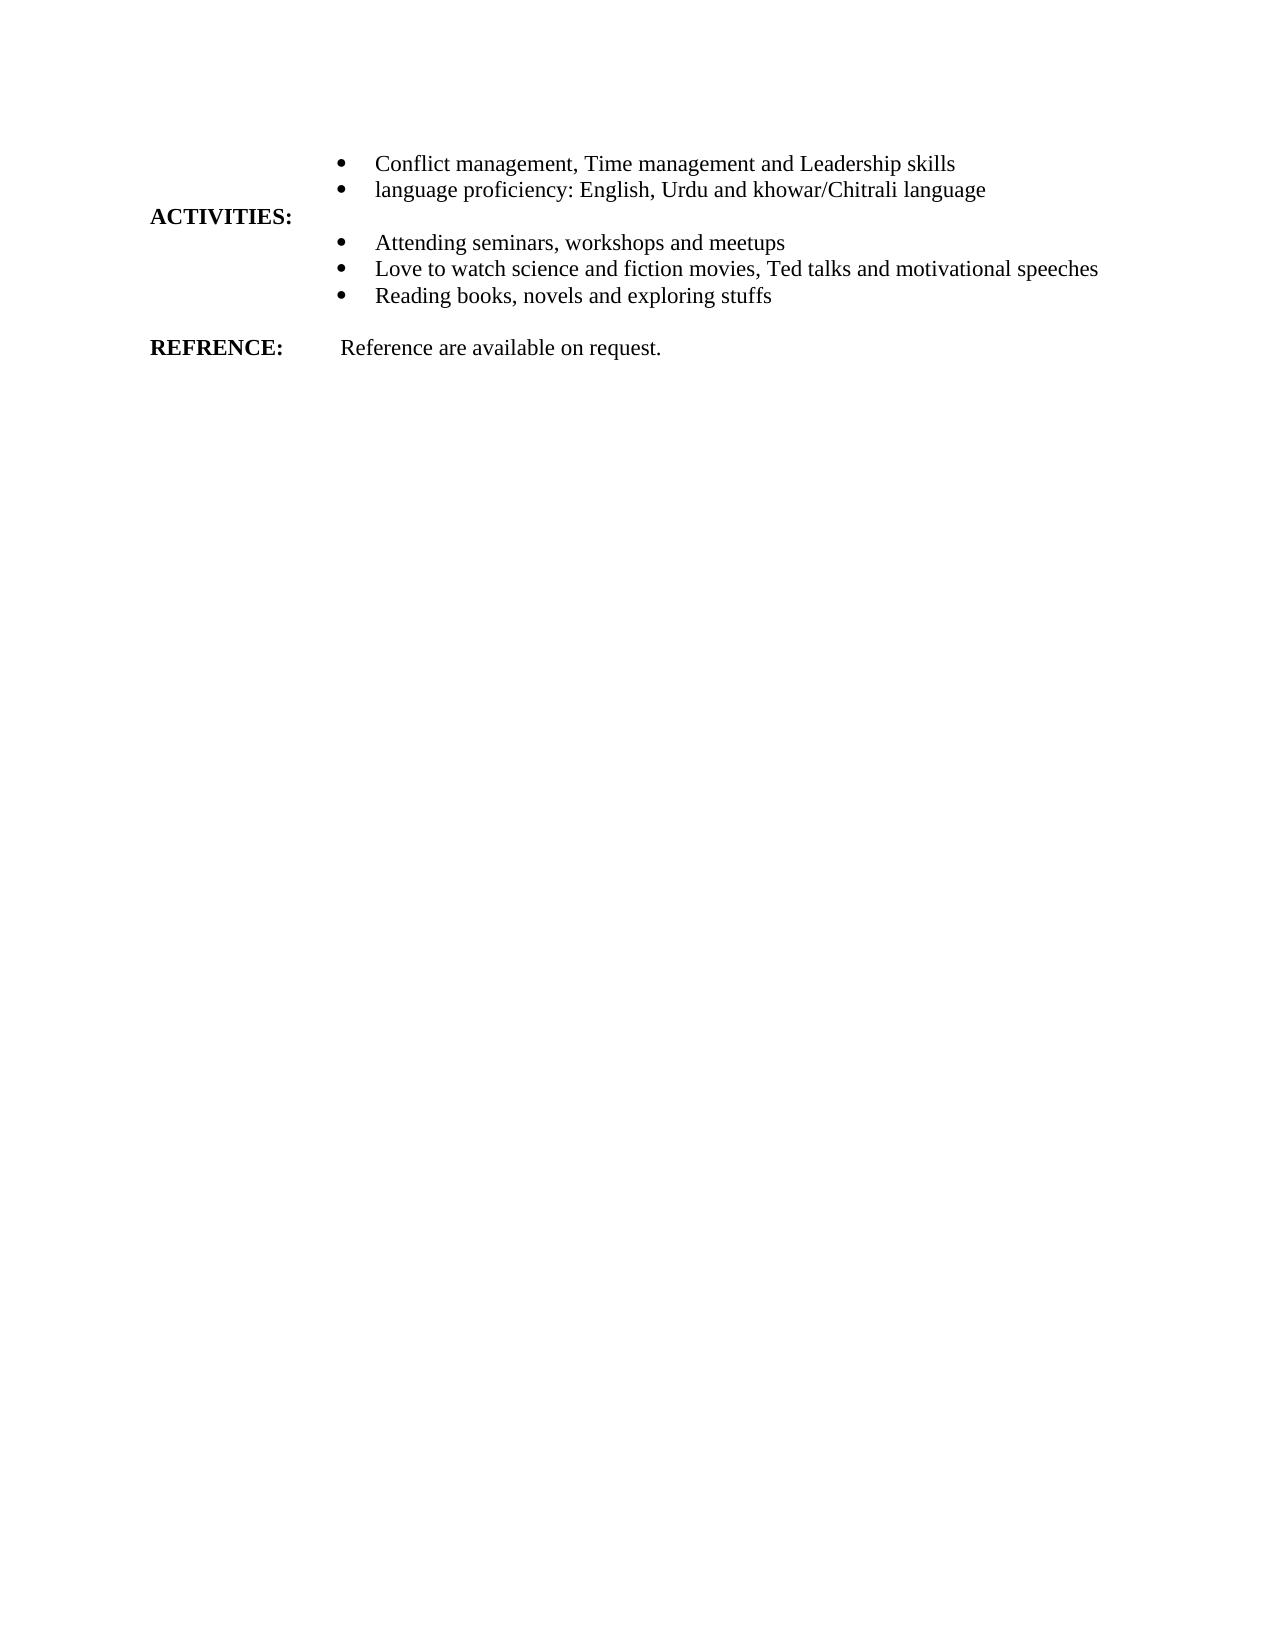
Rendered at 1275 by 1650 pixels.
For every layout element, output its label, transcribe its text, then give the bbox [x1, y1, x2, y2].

list Conflict management, Time management and Leadership skills [337, 150, 1125, 176]
list Love to watch science and fiction movies, Ted talks and motivational speeches [337, 255, 1125, 282]
list Reading books, novels and exploring stuffs [337, 282, 1125, 308]
text ACTIVITIES: [150, 203, 1125, 229]
list Attending seminars, workshops and meetups [337, 229, 1125, 255]
text REFRENCE: Reference are available on request. [150, 334, 1125, 361]
list language proficiency: English, Urdu and khowar/Chitrali language [337, 176, 1125, 203]
